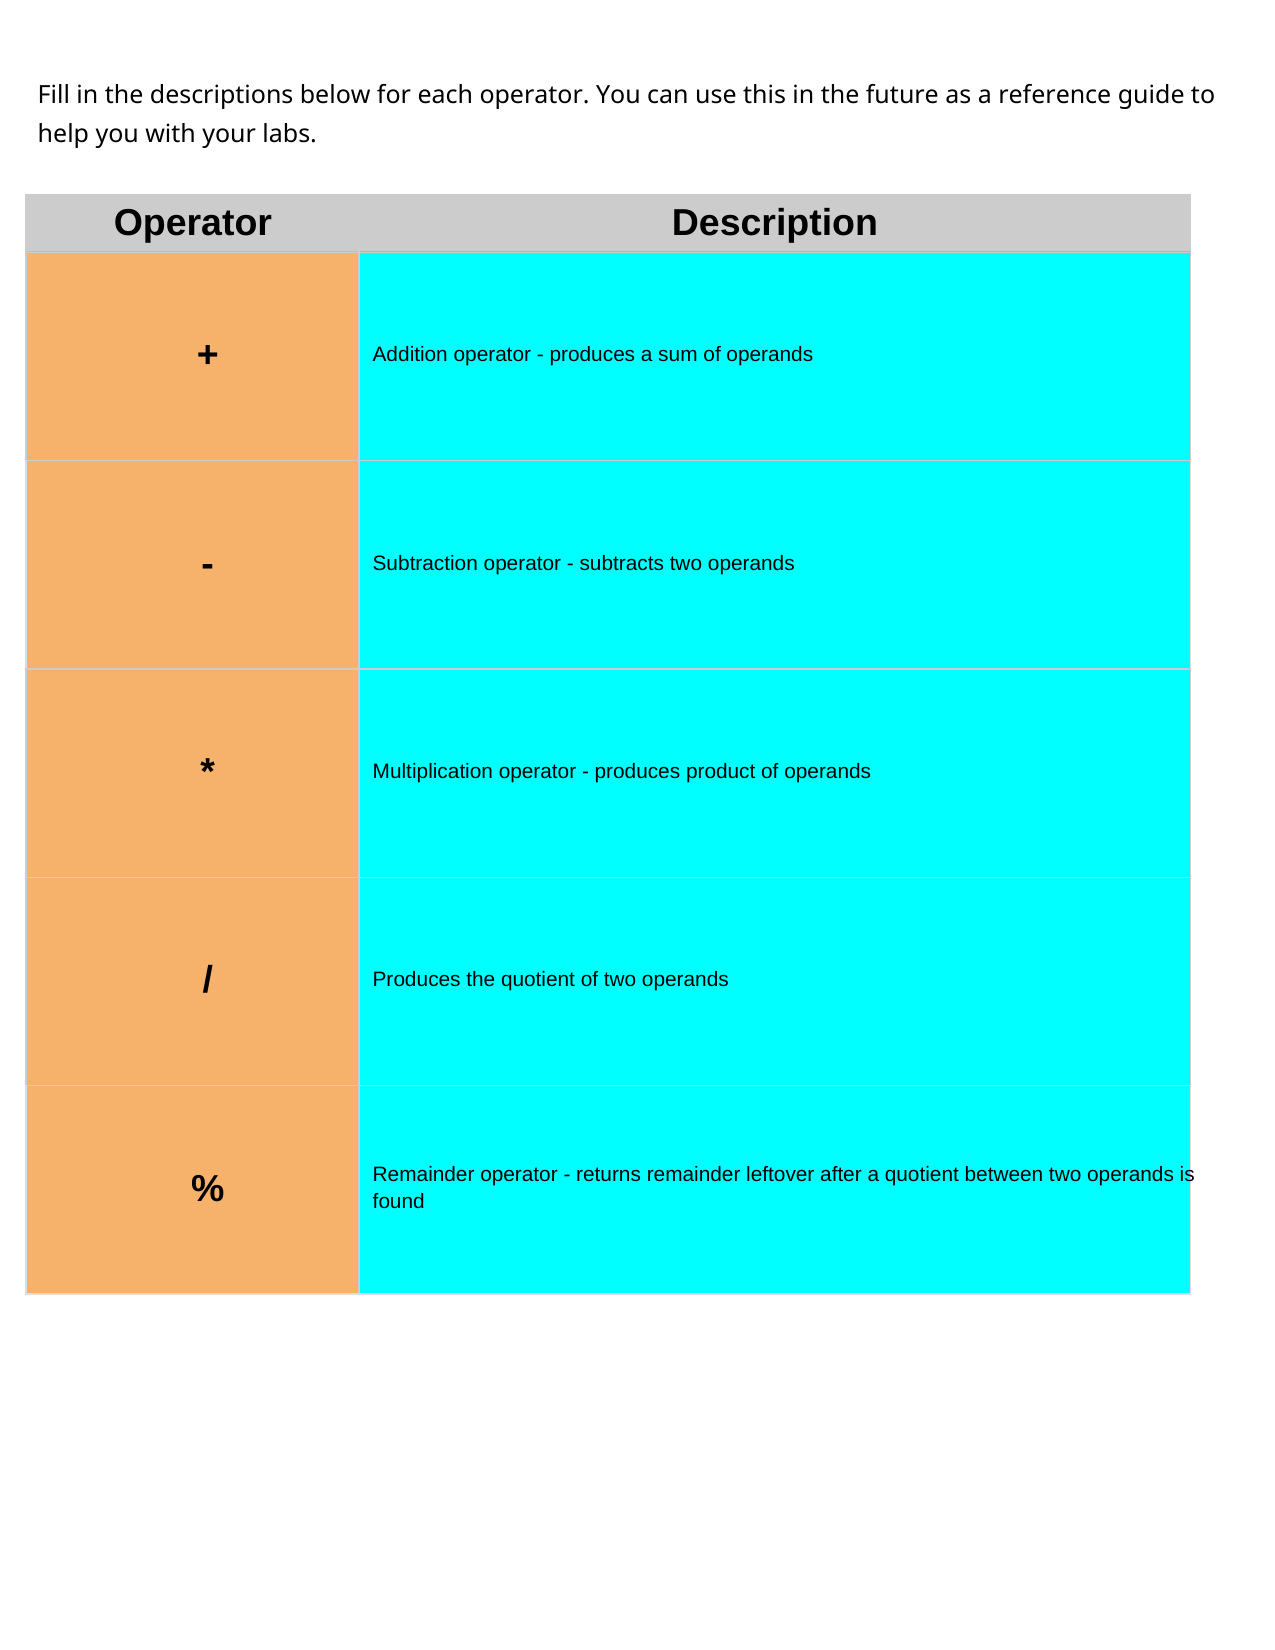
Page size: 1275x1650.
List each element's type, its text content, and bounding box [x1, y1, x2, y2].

table_cell Subtraction operator - subtracts two operands [360, 461, 1190, 668]
text Fill in the descriptions below for each operator. You can use this in the future as a reference guide to help you with your labs. [37, 77, 1237, 150]
table_cell * [27, 670, 358, 876]
table_header Description [360, 196, 1190, 251]
table_header Operator [27, 196, 358, 251]
table_cell / [27, 878, 358, 1085]
table_cell Produces the quotient of two operands [360, 878, 1190, 1085]
table_cell % [27, 1086, 358, 1293]
table_cell Remainder operator - returns remainder leftover after a quotient between two operands is found [360, 1086, 1190, 1293]
table_cell Addition operator - produces a sum of operands [360, 253, 1190, 460]
table_cell - [27, 461, 358, 668]
table_cell + [27, 253, 358, 460]
table_cell Multiplication operator - produces product of operands [360, 670, 1190, 876]
